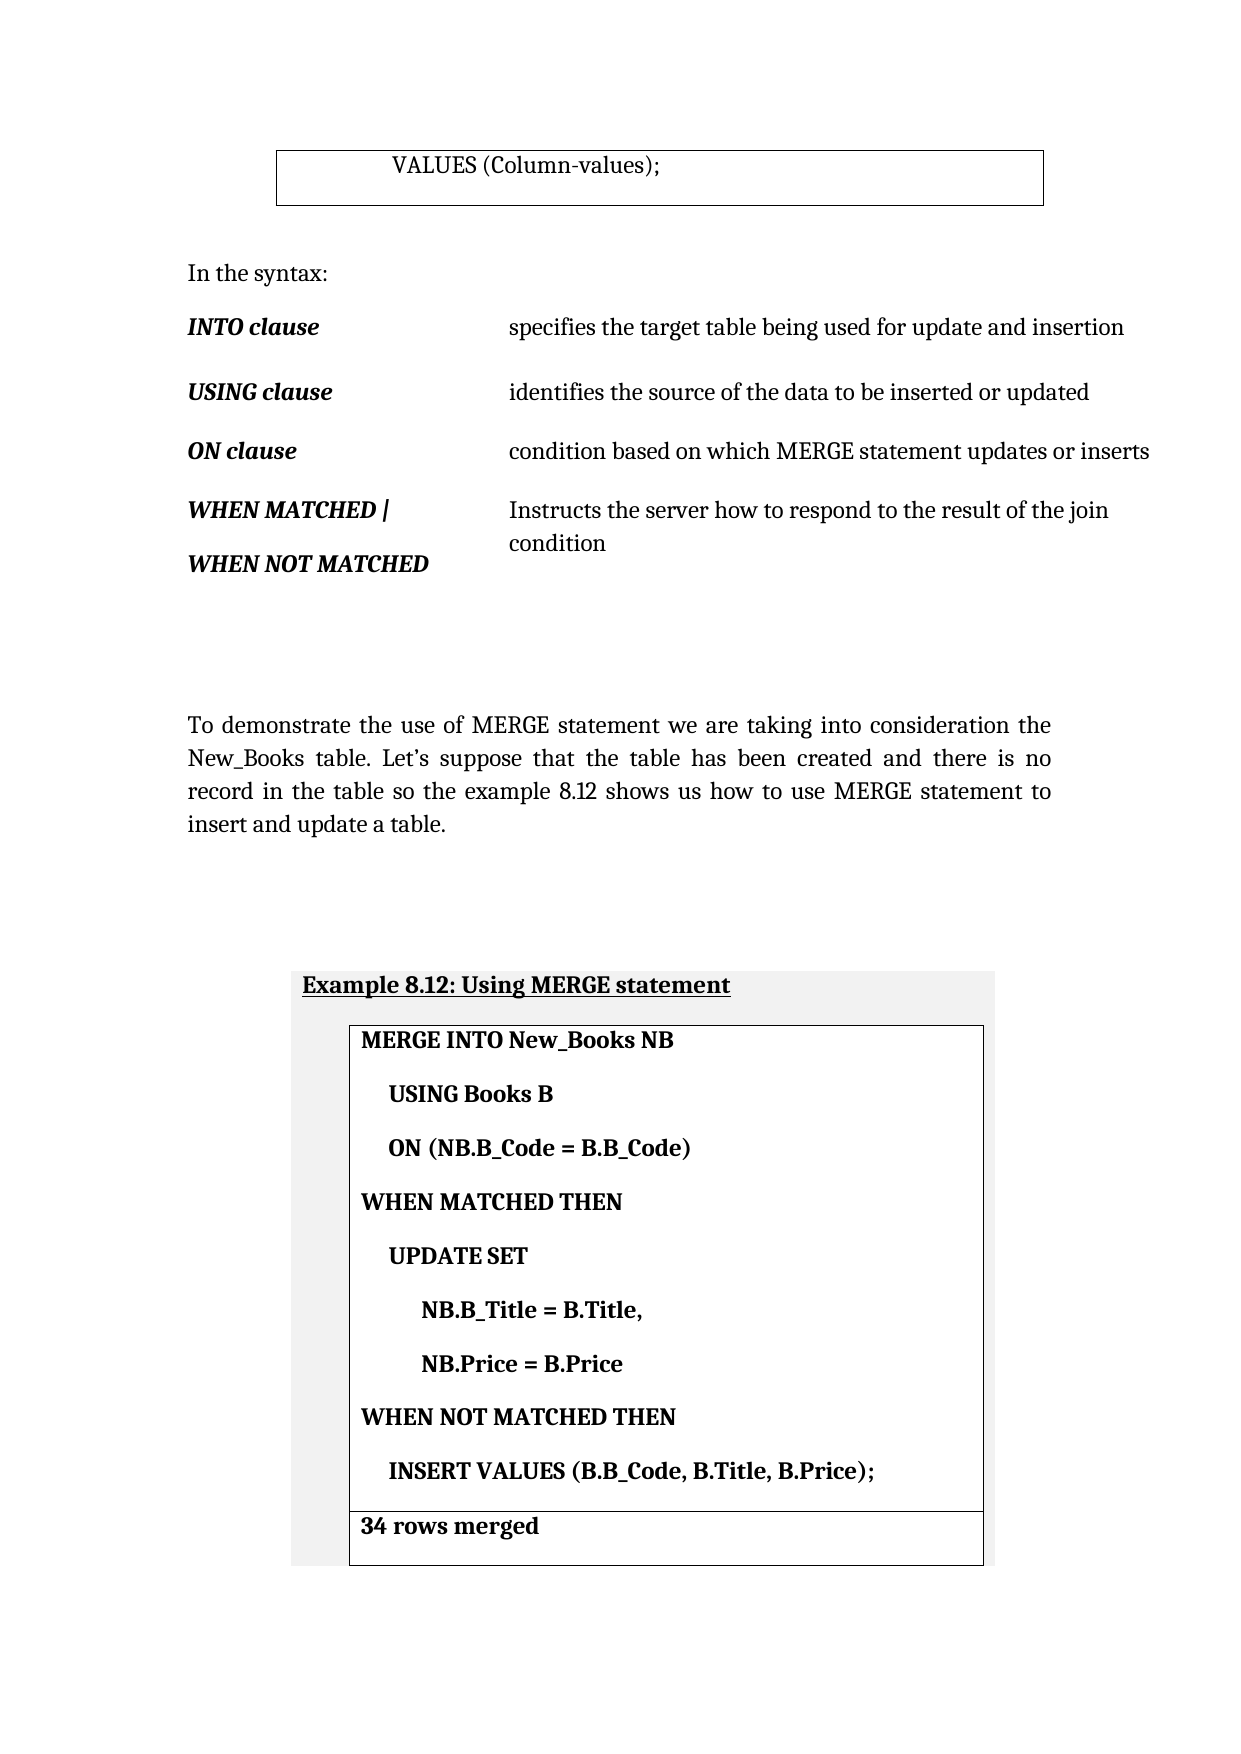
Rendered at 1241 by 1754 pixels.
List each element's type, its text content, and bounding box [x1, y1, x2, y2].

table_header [277, 151, 1043, 204]
text In the syntax: [187, 259, 1053, 288]
text To demonstrate the use of MERGE statement we are taking into consideration the New_Books table. Let’s suppose that the table has been created and there is no record in the table so the example 8.12 shows us how to use MERGE statement to insert and update a table. [187, 711, 1053, 839]
table_cell ON clause [176, 437, 498, 496]
table_header INTO clause [176, 313, 498, 378]
table_cell WHEN MATCHED | WHEN NOT MATCHED [176, 496, 498, 603]
table_header specifies the target table being used for update and insertion [498, 313, 1162, 378]
table_cell identifies the source of the data to be inserted or updated [498, 378, 1162, 437]
table_cell condition based on which MERGE statement updates or inserts [498, 437, 1162, 496]
table_cell USING clause [176, 378, 498, 437]
table_cell Instructs the server how to respond to the result of the join condition [498, 496, 1162, 603]
table_header Example 8.12: Using MERGE statement [291, 971, 995, 1566]
